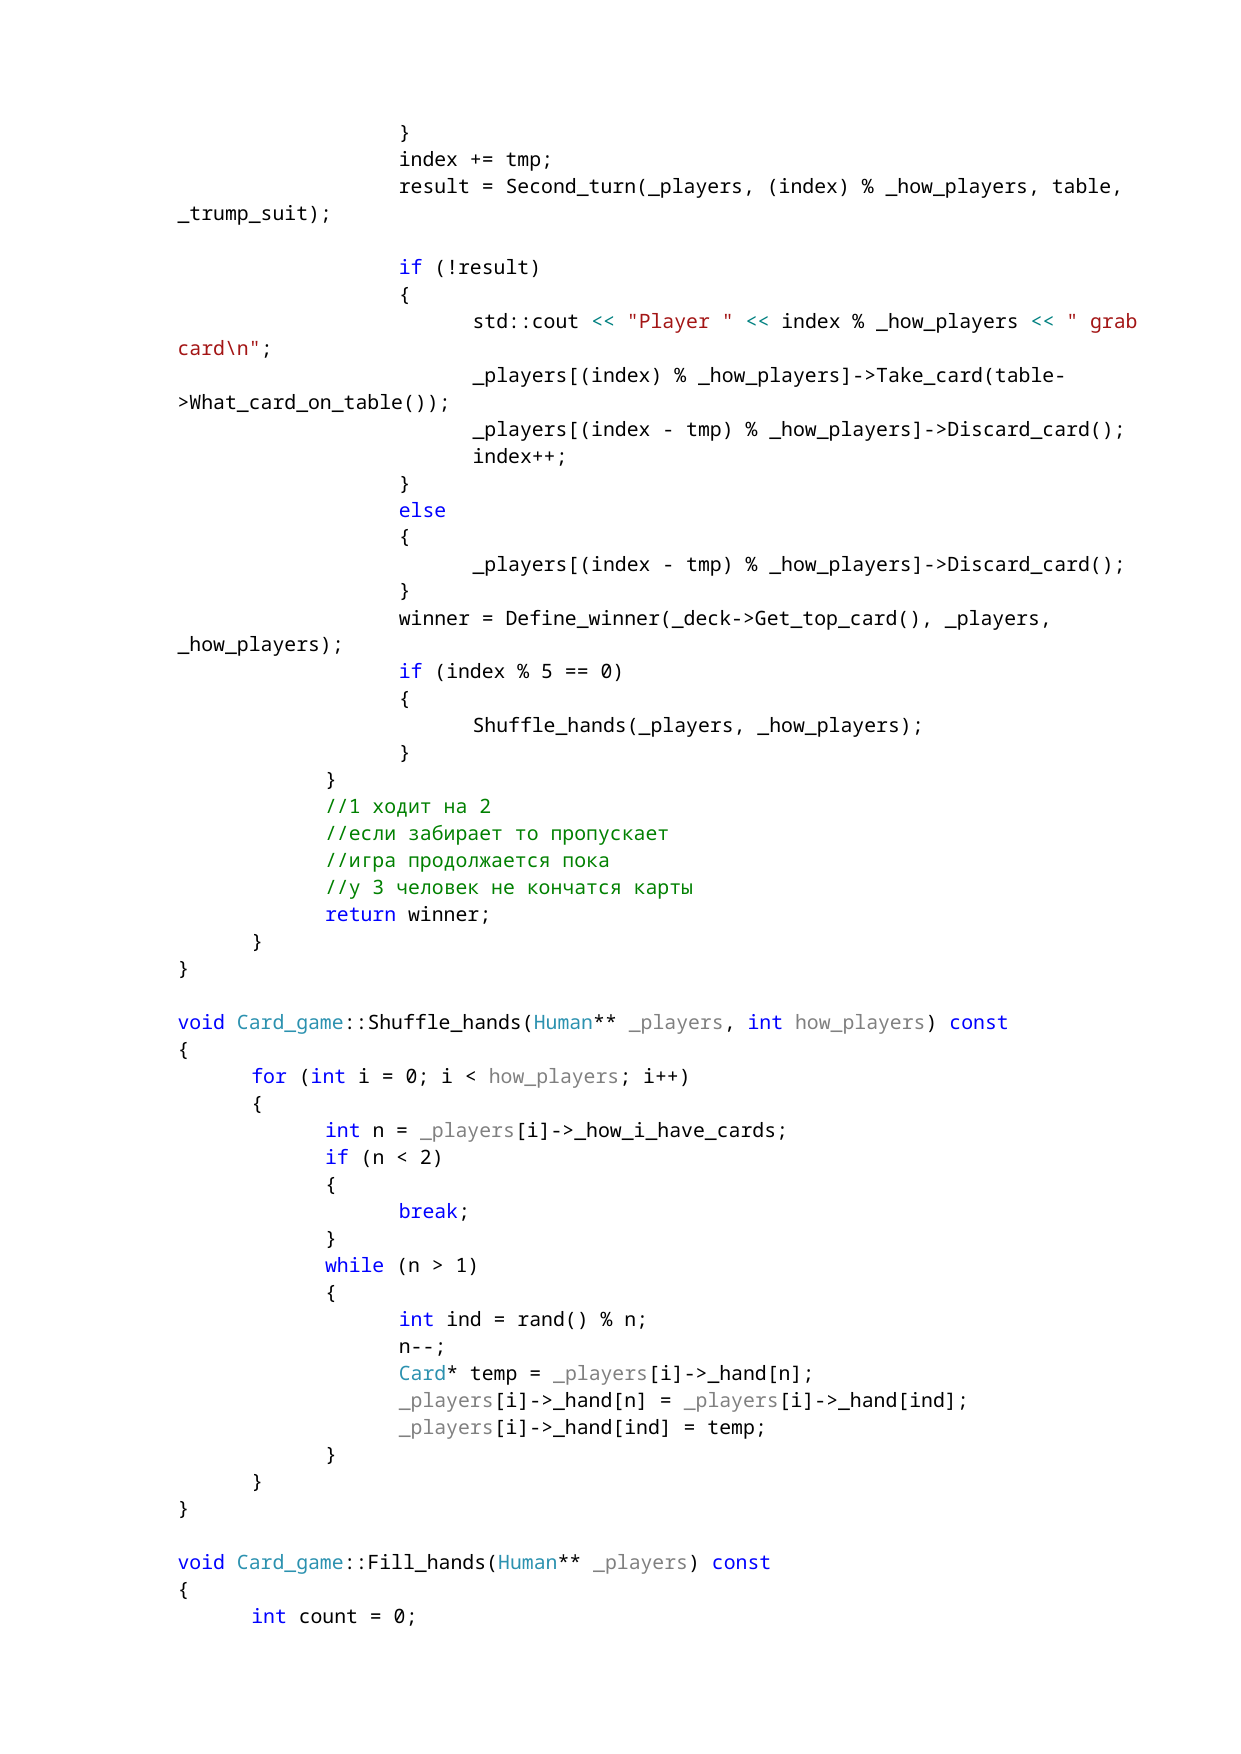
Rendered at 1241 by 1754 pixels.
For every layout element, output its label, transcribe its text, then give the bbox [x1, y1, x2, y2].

text int n = _players[i]->_how_i_have_cards; [177, 1116, 1152, 1143]
text return winner; [177, 901, 1152, 927]
text if (!result) [177, 253, 1152, 280]
text else [177, 496, 1152, 523]
text //если забирает то пропускает [177, 819, 1152, 847]
text result = Second_turn(_players, (index) % _how_players, table, _trump_suit); [177, 172, 1152, 226]
text int count = 0; [177, 1602, 1152, 1629]
text _players[(index - tmp) % _how_players]->Discard_card(); [177, 415, 1152, 442]
text _players[(index - tmp) % _how_players]->Discard_card(); [177, 550, 1152, 577]
text void Card_game::Shuffle_hands(Human** _players, int how_players) const [177, 1008, 1152, 1035]
text Shuffle_hands(_players, _how_players); [177, 712, 1152, 739]
text break; [177, 1197, 1152, 1224]
text if (n < 2) [177, 1143, 1152, 1170]
text } [177, 766, 1152, 793]
text } [177, 118, 1152, 145]
text } [177, 739, 1152, 766]
text Card* temp = _players[i]->_hand[n]; [177, 1359, 1152, 1386]
text } [177, 577, 1152, 604]
text for (int i = 0; i < how_players; i++) [177, 1062, 1152, 1089]
text } [177, 954, 1152, 981]
text //1 ходит на 2 [177, 793, 1152, 819]
text { [177, 1089, 1152, 1116]
text index += tmp; [177, 145, 1152, 172]
text _players[i]->_hand[ind] = temp; [177, 1413, 1152, 1440]
text if (index % 5 == 0) [177, 658, 1152, 685]
text { [177, 1575, 1152, 1602]
text void Card_game::Fill_hands(Human** _players) const [177, 1548, 1152, 1575]
text } [177, 1467, 1152, 1494]
text } [177, 927, 1152, 954]
text { [177, 1170, 1152, 1197]
text n--; [177, 1332, 1152, 1359]
text { [177, 685, 1152, 712]
text int ind = rand() % n; [177, 1305, 1152, 1332]
text winner = Define_winner(_deck->Get_top_card(), _players, _how_players); [177, 604, 1152, 658]
text { [177, 1278, 1152, 1305]
text { [177, 280, 1152, 307]
text { [177, 1035, 1152, 1062]
text std::cout << "Player " << index % _how_players << " grab card\n"; [177, 307, 1152, 361]
text } [177, 1494, 1152, 1521]
text } [177, 1224, 1152, 1251]
text _players[i]->_hand[n] = _players[i]->_hand[ind]; [177, 1386, 1152, 1413]
text _players[(index) % _how_players]->Take_card(table->What_card_on_table()); [177, 361, 1152, 415]
text while (n > 1) [177, 1251, 1152, 1278]
text } [177, 469, 1152, 496]
text //у 3 человек не кончатся карты [177, 873, 1152, 901]
text { [177, 523, 1152, 550]
text //игра продолжается пока [177, 847, 1152, 873]
text index++; [177, 442, 1152, 469]
text } [177, 1440, 1152, 1467]
